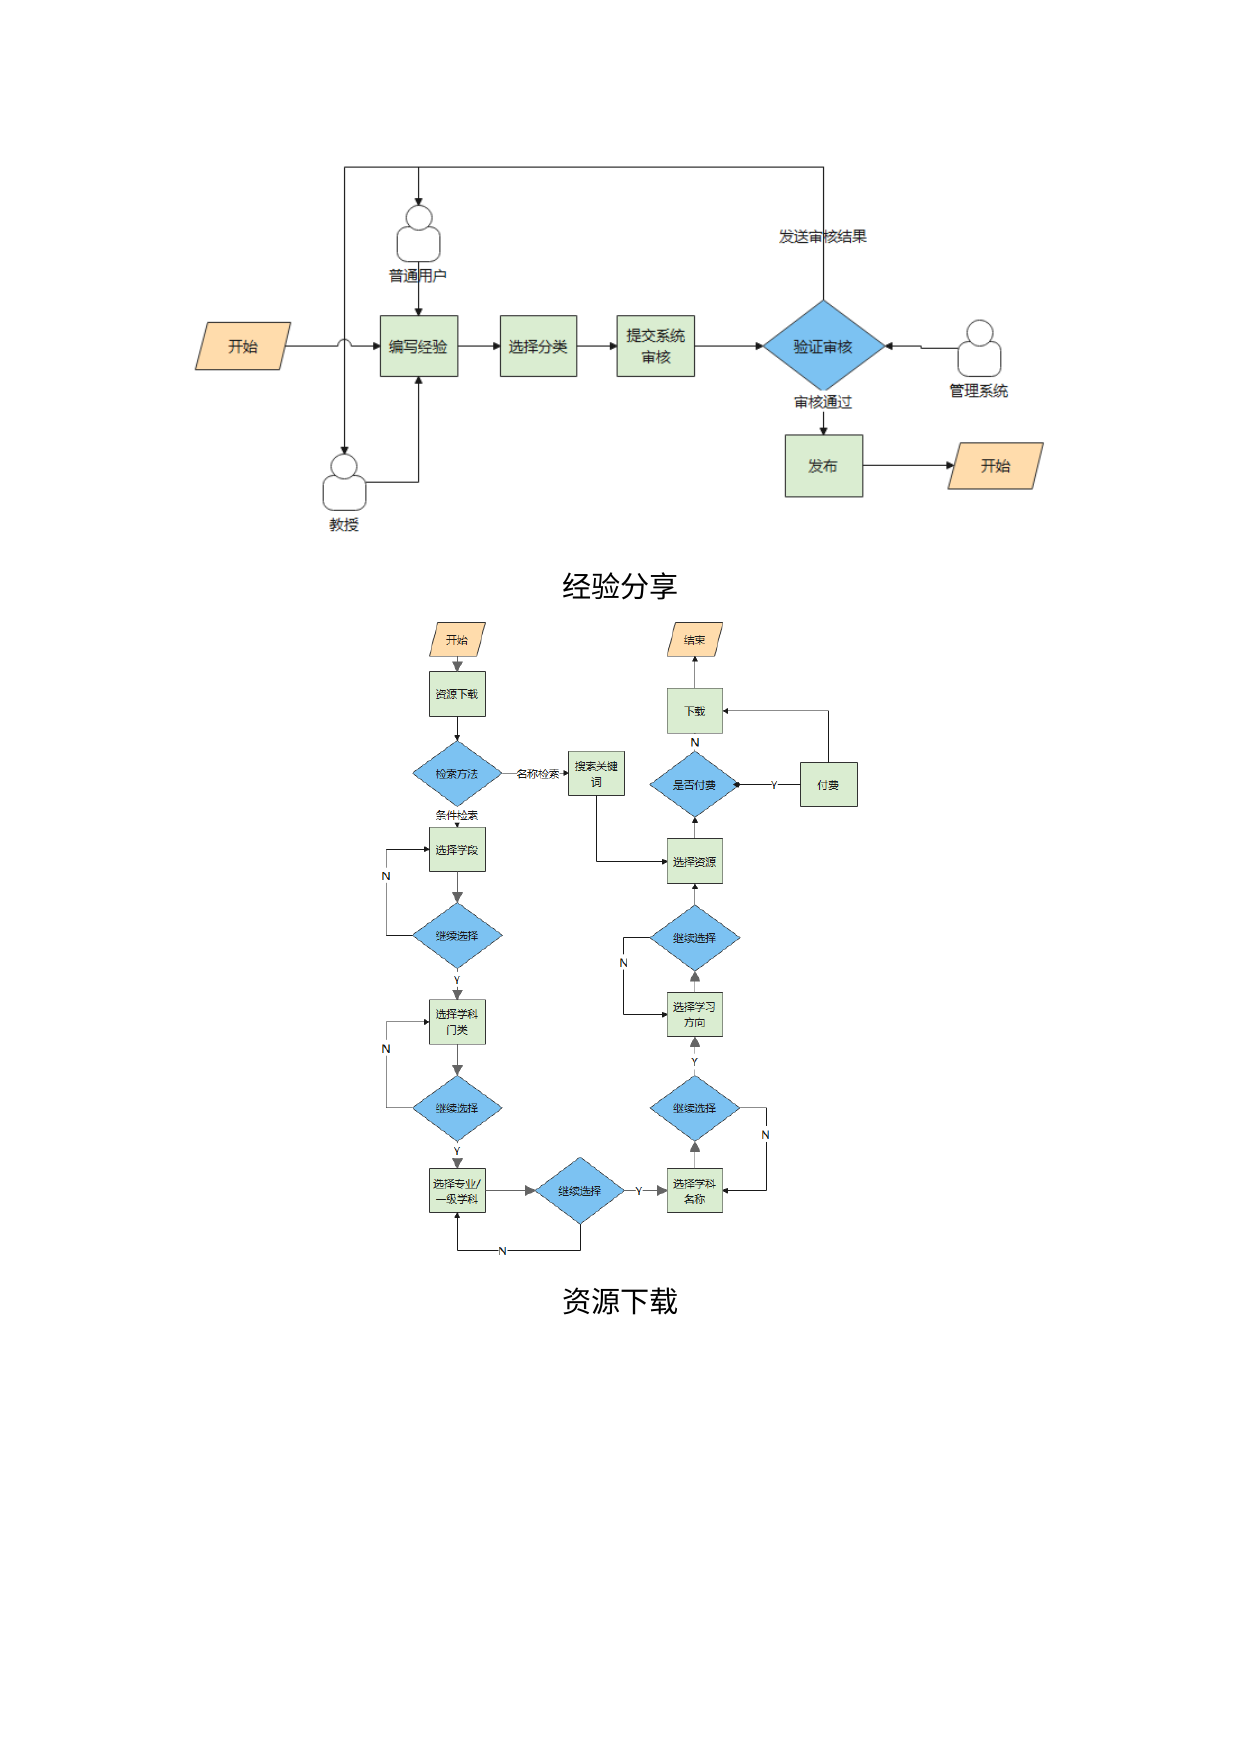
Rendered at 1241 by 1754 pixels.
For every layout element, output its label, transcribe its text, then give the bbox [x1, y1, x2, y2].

text 资源下载 [187, 1267, 1053, 1332]
picture [187, 162, 1053, 538]
text 经验分享 [187, 552, 1053, 617]
picture [377, 617, 863, 1261]
